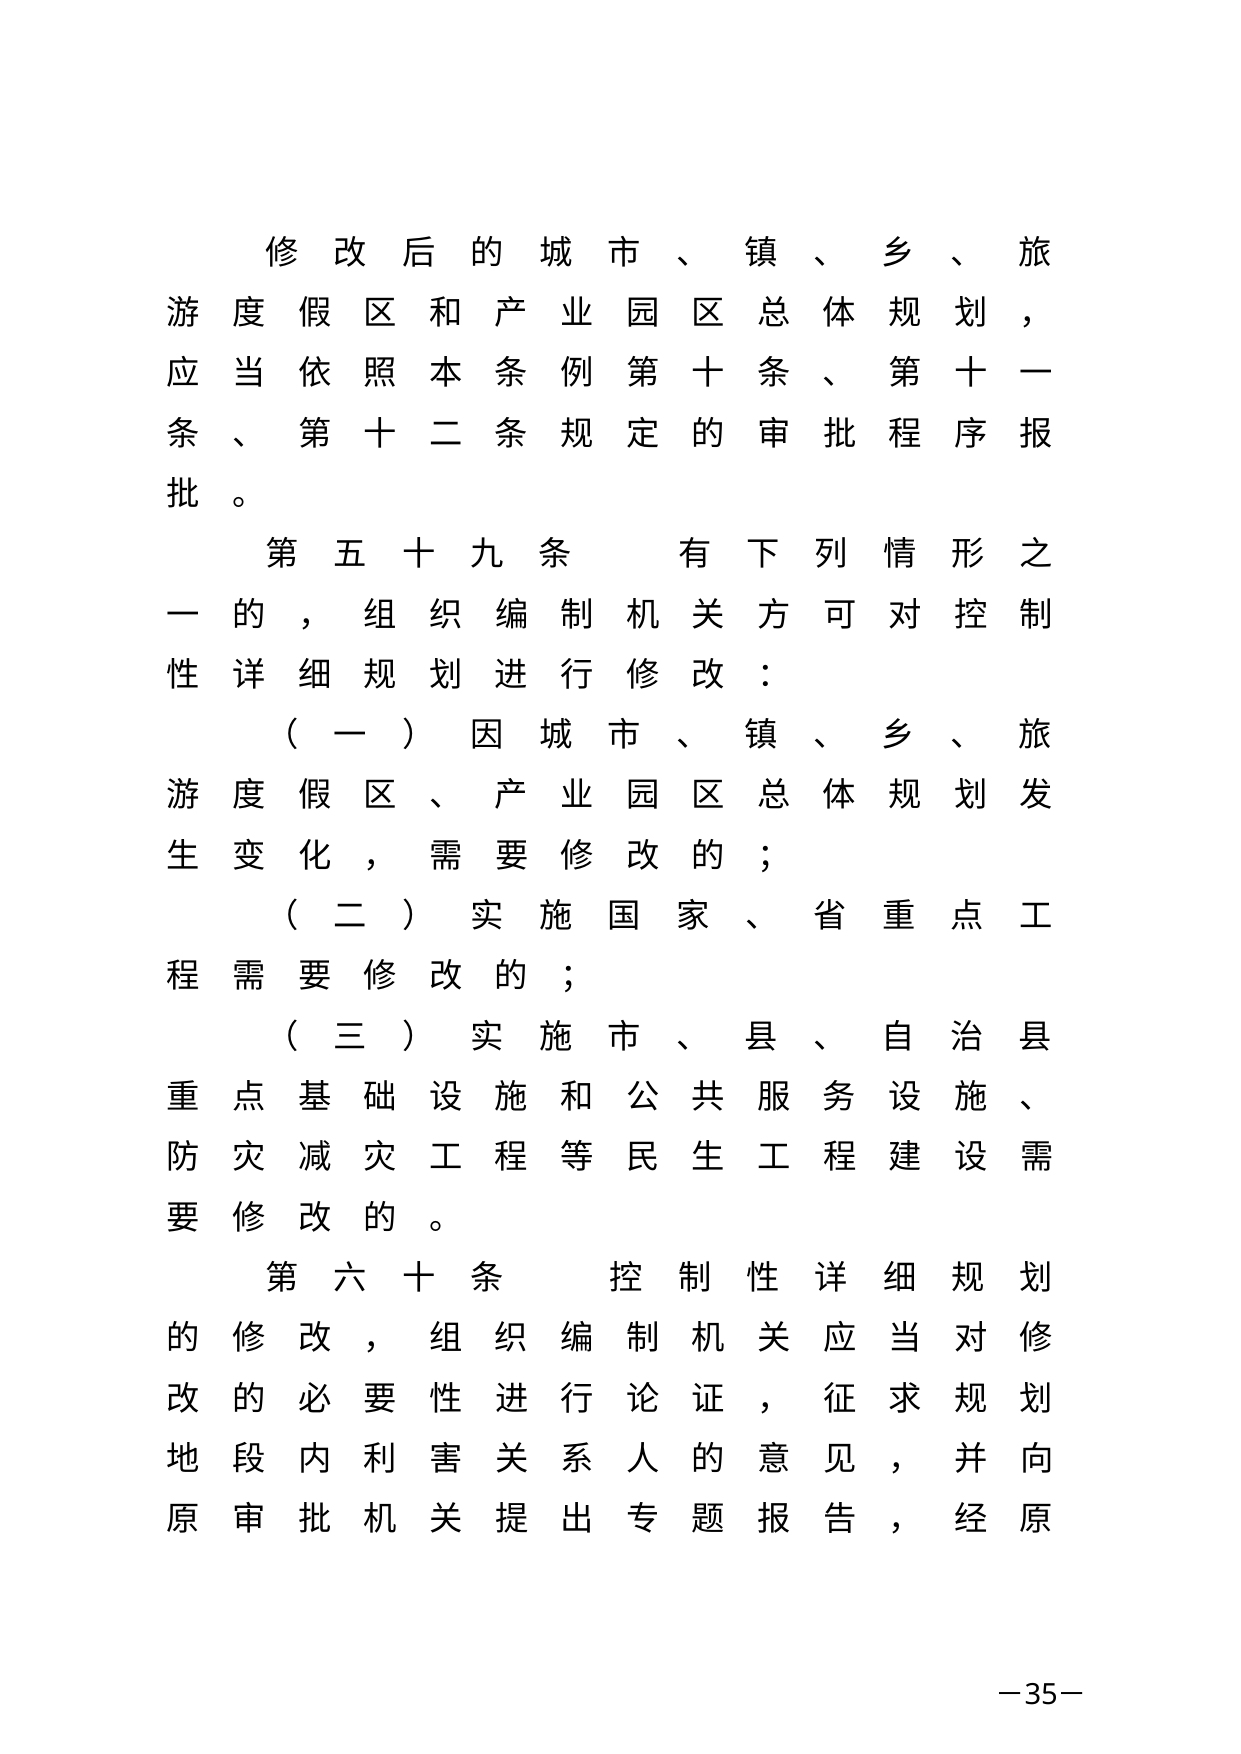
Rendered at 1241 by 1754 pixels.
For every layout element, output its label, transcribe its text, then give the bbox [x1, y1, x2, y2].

text （二）实施国家、省重点工程需要修改的； [167, 883, 1085, 1003]
text 第五十九条 有下列情形之一的，组织编制机关方可对控制性详细规划进行修改： [167, 521, 1085, 702]
text （一）因城市、镇、乡、旅游度假区、产业园区总体规划发生变化，需要修改的； [167, 702, 1085, 883]
text （三）实施市、县、自治县重点基础设施和公共服务设施、防灾减灾工程等民生工程建设需要修改的。 [167, 1003, 1085, 1245]
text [167, 1245, 1085, 1546]
text 修改后的城市、镇、乡、旅游度假区和产业园区总体规划，应当依照本条例第十条、第十一条、第十二条规定的审批程序报批。 [167, 219, 1085, 521]
